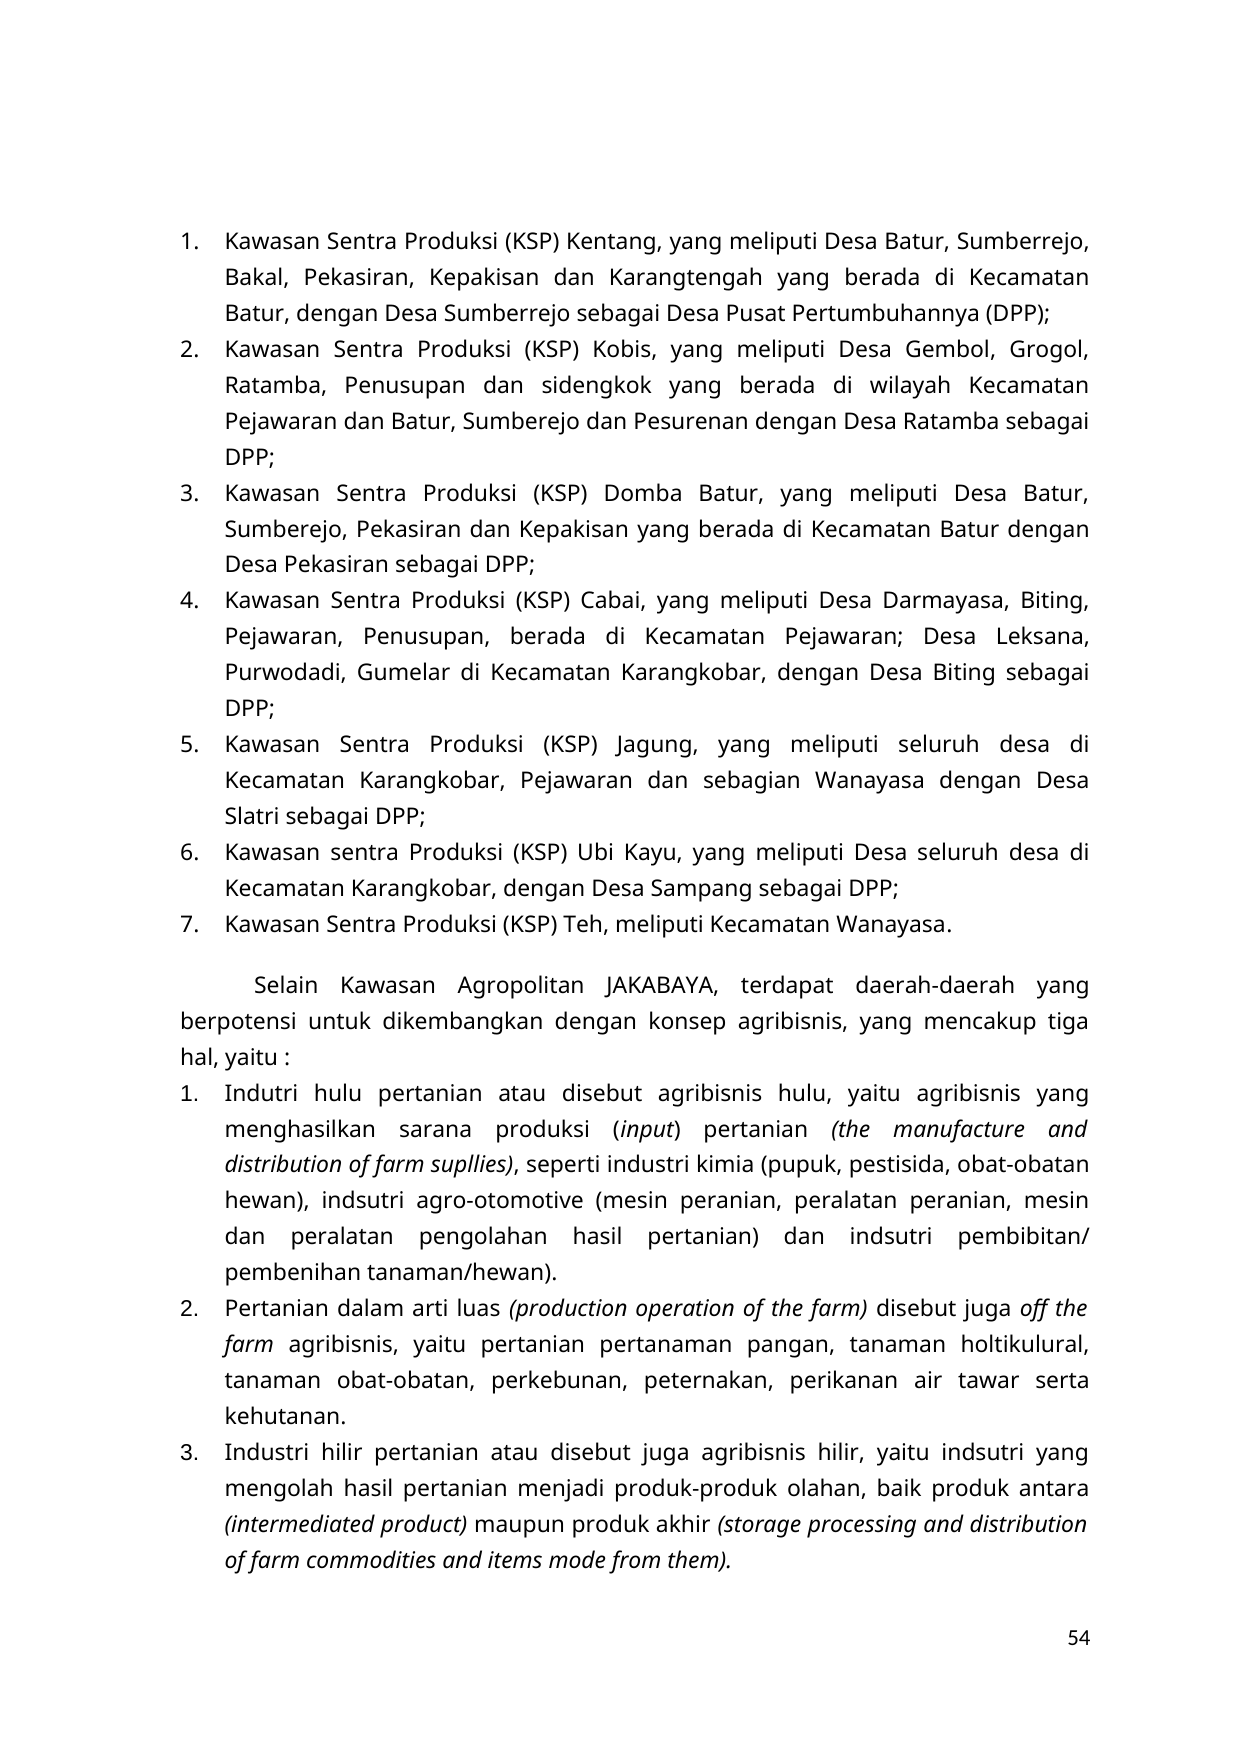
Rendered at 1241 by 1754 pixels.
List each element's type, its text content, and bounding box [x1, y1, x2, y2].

list Kawasan sentra Produksi (KSP) Ubi Kayu, yang meliputi Desa seluruh desa di Kecamatan Karangkobar, dengan Desa Sampang sebagai DPP; [180, 836, 1090, 903]
list Indutri hulu pertanian atau disebut agribisnis hulu, yaitu agribisnis yang menghasilkan sarana produksi (input) pertanian (the manufacture and distribution of farm supllies), seperti industri kimia (pupuk, pestisida, obat-obatan hewan), indsutri agro-otomotive (mesin peranian, peralatan peranian, mesin dan peralatan pengolahan hasil pertanian) dan indsutri pembibitan/ pembenihan tanaman/hewan). [180, 1077, 1090, 1287]
list Industri hilir pertanian atau disebut juga agribisnis hilir, yaitu indsutri yang mengolah hasil pertanian menjadi produk-produk olahan, baik produk antara (intermediated product) maupun produk akhir (storage processing and distribution of farm commodities and items mode from them). [180, 1436, 1090, 1575]
list Kawasan Sentra Produksi (KSP) Kobis, yang meliputi Desa Gembol, Grogol, Ratamba, Penusupan dan sidengkok yang berada di wilayah Kecamatan Pejawaran dan Batur, Sumberejo dan Pesurenan dengan Desa Ratamba sebagai DPP; [180, 333, 1090, 472]
list Kawasan Sentra Produksi (KSP) Teh, meliputi Kecamatan Wanayasa. [180, 908, 1090, 939]
list Kawasan Sentra Produksi (KSP) Jagung, yang meliputi seluruh desa di Kecamatan Karangkobar, Pejawaran dan sebagian Wanayasa dengan Desa Slatri sebagai DPP; [180, 728, 1090, 831]
list Kawasan Sentra Produksi (KSP) Cabai, yang meliputi Desa Darmayasa, Biting, Pejawaran, Penusupan, berada di Kecamatan Pejawaran; Desa Leksana, Purwodadi, Gumelar di Kecamatan Karangkobar, dengan Desa Biting sebagai DPP; [180, 584, 1090, 723]
list Kawasan Sentra Produksi (KSP) Domba Batur, yang meliputi Desa Batur, Sumberejo, Pekasiran dan Kepakisan yang berada di Kecamatan Batur dengan Desa Pekasiran sebagai DPP; [180, 477, 1090, 580]
list Kawasan Sentra Produksi (KSP) Kentang, yang meliputi Desa Batur, Sumberrejo, Bakal, Pekasiran, Kepakisan dan Karangtengah yang berada di Kecamatan Batur, dengan Desa Sumberrejo sebagai Desa Pusat Pertumbuhannya (DPP); [180, 225, 1090, 328]
text Selain Kawasan Agropolitan JAKABAYA, terdapat daerah-daerah yang berpotensi untuk dikembangkan dengan konsep agribisnis, yang mencakup tiga hal, yaitu : [180, 969, 1090, 1072]
list Pertanian dalam arti luas (production operation of the farm) disebut juga off the farm agribisnis, yaitu pertanian pertanaman pangan, tanaman holtikulural, tanaman obat-obatan, perkebunan, peternakan, perikanan air tawar serta kehutanan. [180, 1292, 1090, 1431]
